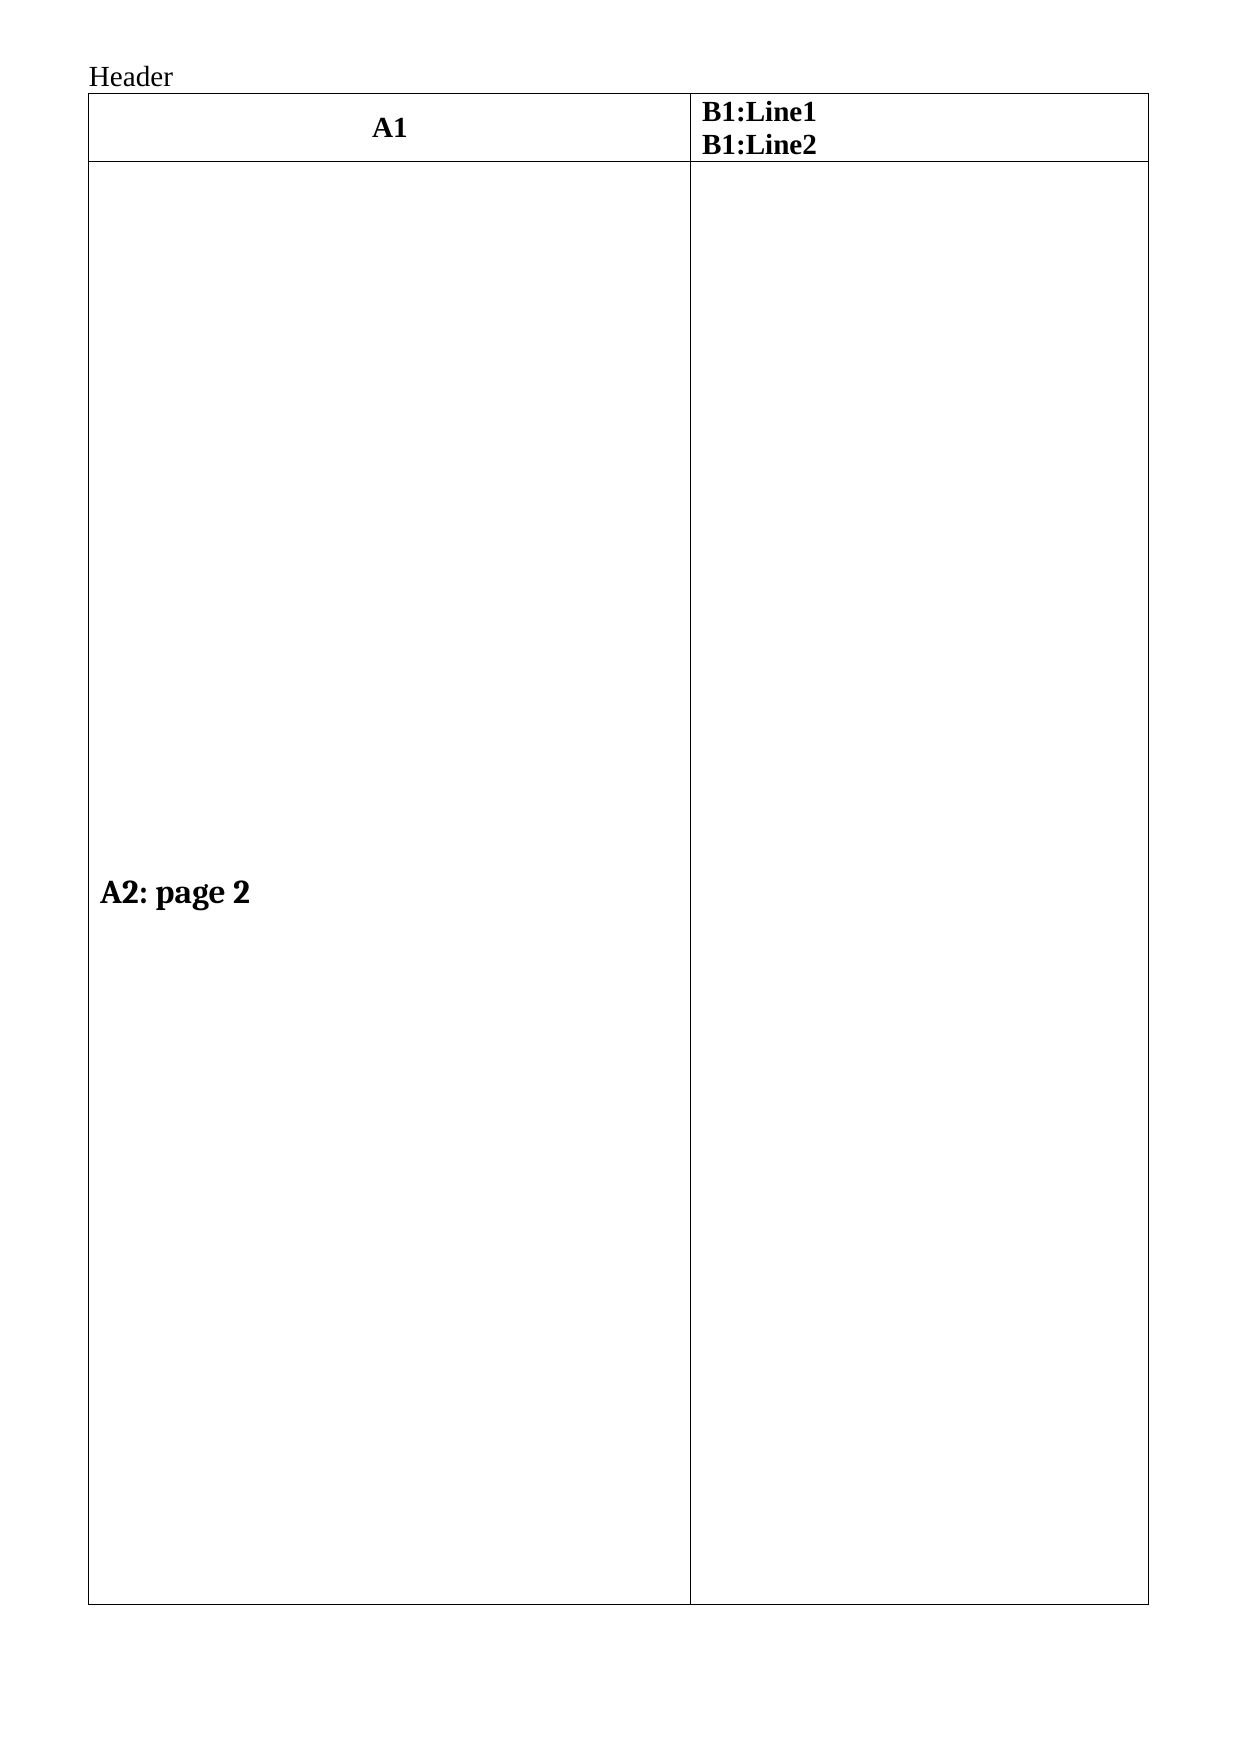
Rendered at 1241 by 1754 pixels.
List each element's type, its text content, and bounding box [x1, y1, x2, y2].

table_cell [691, 162, 1148, 1604]
table_cell A2: page 2 [89, 162, 690, 1604]
table_header B1:Line1 B1:Line2 [691, 94, 1148, 161]
table_header A1 [89, 94, 690, 161]
